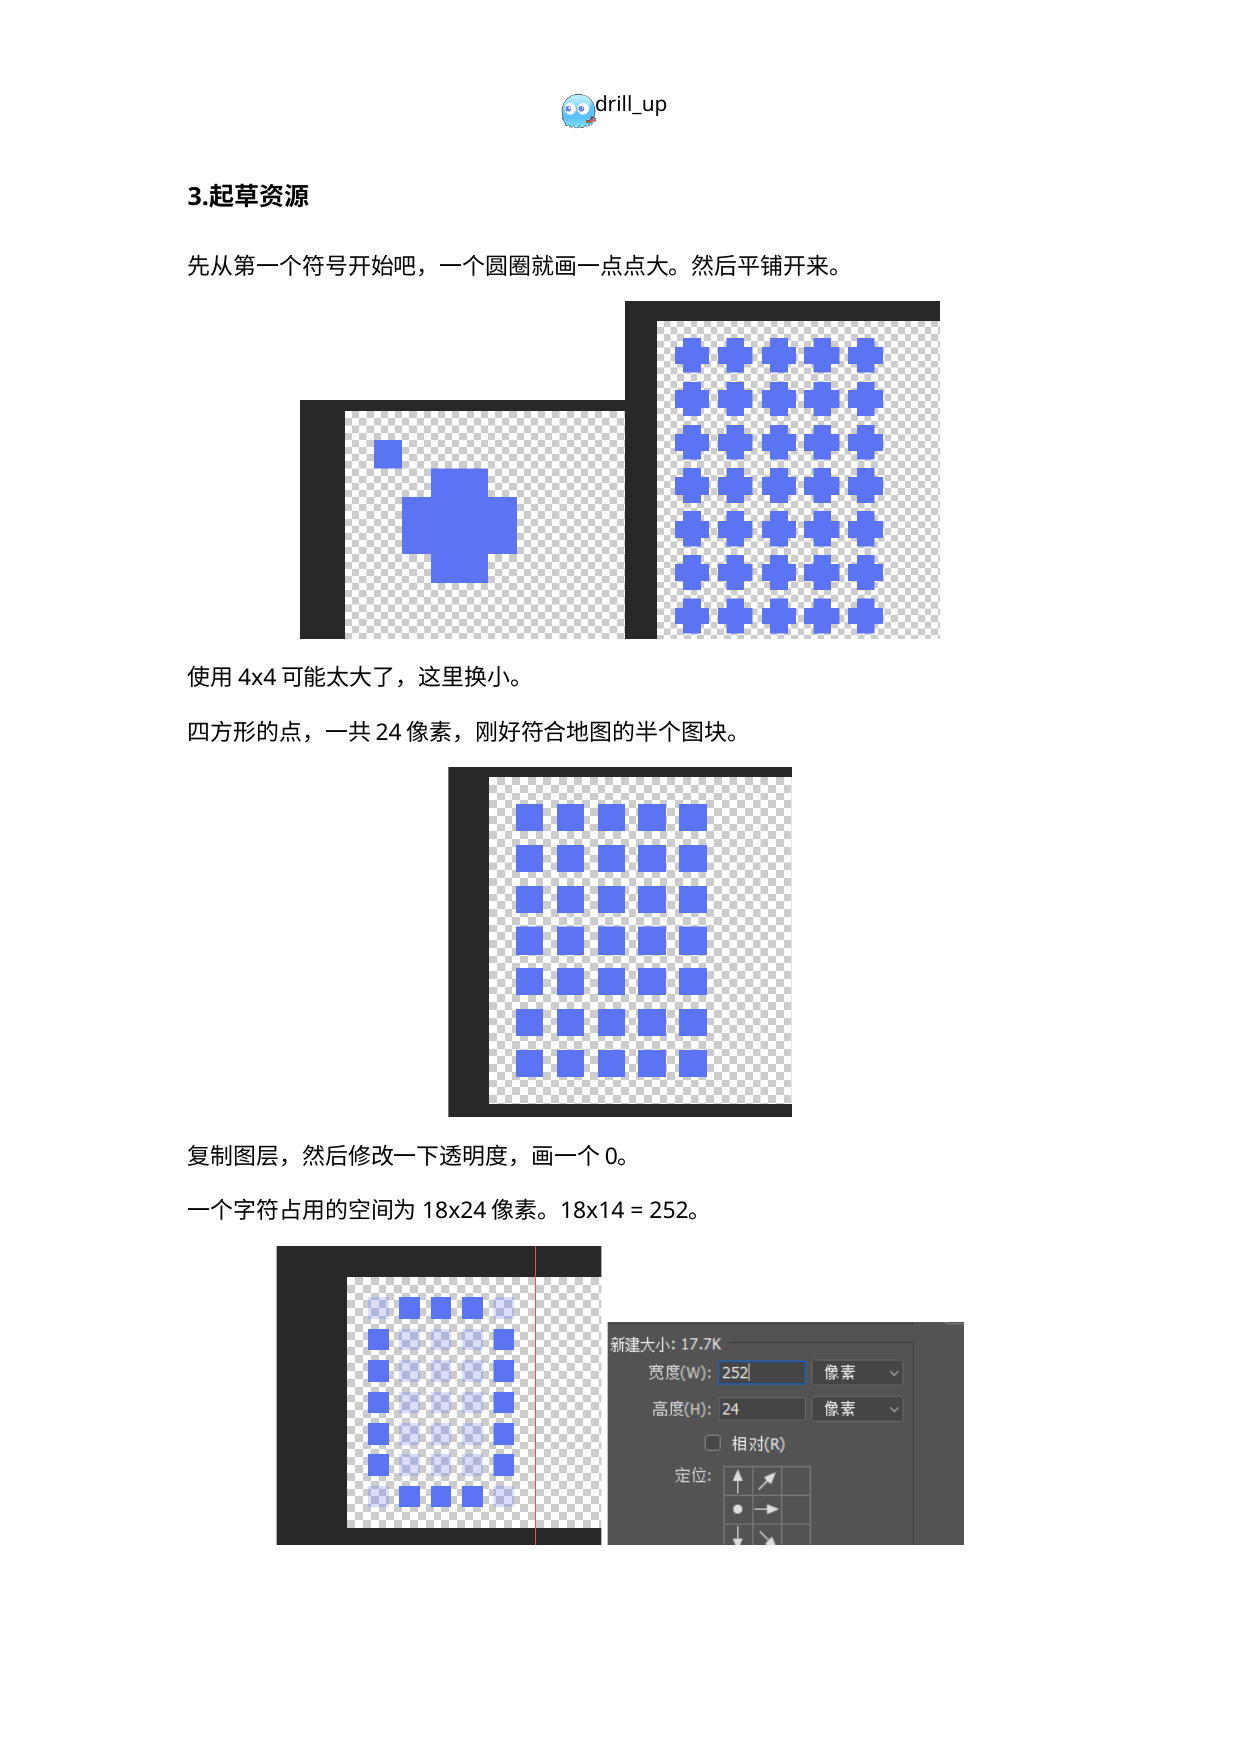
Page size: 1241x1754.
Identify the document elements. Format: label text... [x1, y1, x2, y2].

text 复制图层，然后修改一下透明度，画一个0。 [187, 1138, 1053, 1171]
picture [300, 301, 940, 639]
picture [607, 1322, 964, 1545]
text 一个字符占用的空间为 18x24像素。18x14 = 252。 [187, 1192, 1053, 1225]
text 四方形的点，一共24像素，刚好符合地图的半个图块。 [187, 713, 1053, 747]
text 先从第一个符号开始吧，一个圆圈就画一点点大。然后平铺开来。 [187, 248, 1053, 281]
text 使用4x4可能太大了，这里换小。 [187, 659, 1053, 692]
picture [556, 88, 597, 130]
picture [448, 767, 792, 1117]
subtitle 3.起草资源 [187, 162, 1053, 227]
picture [276, 1246, 602, 1545]
